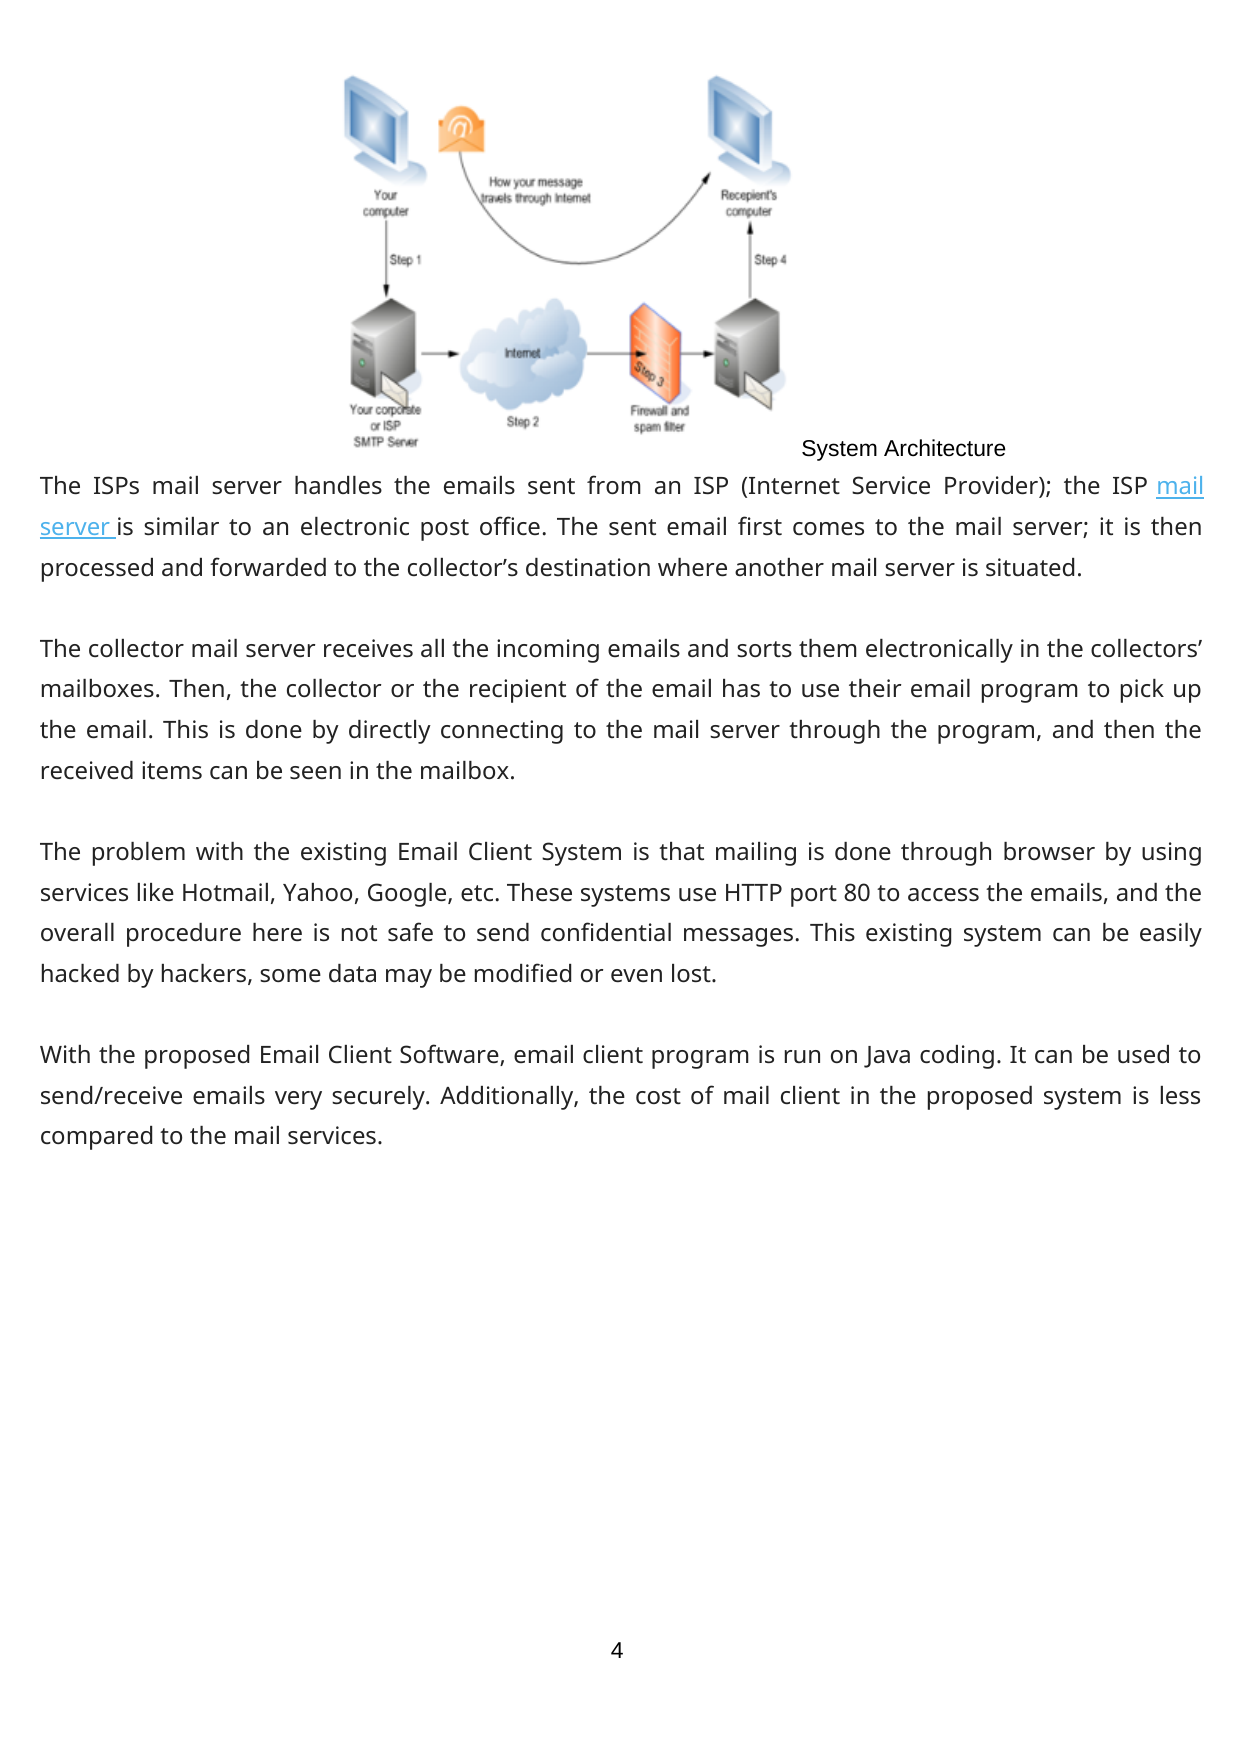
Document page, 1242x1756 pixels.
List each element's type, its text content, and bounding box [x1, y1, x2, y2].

text The ISPs mail server handles the emails sent from an ISP (Internet Service Provider); the ISP mail server is similar to an electronic post office. The sent email first comes to the mail server; it is then processed and forwarded to the collector’s destination where another mail server is situated. [39, 461, 1204, 583]
picture [326, 58, 802, 457]
text With the proposed Email Client Software, email client program is run on Java coding. It can be used to send/receive emails very securely. Additionally, the cost of mail client in the proposed system is less compared to the mail services. [39, 1030, 1204, 1152]
text The collector mail server receives all the incoming emails and sorts them electronically in the collectors’ mailboxes. Then, the collector or the recipient of the email has to use their email program to pick up the email. This is done by directly connecting to the mail server through the program, and then the received items can be seen in the mailbox. [39, 623, 1204, 786]
text The problem with the existing Email Client System is that mailing is done through browser by using services like Hotmail, Yahoo, Google, etc. These systems use HTTP port 80 to access the emails, and the overall procedure here is not safe to send confidential messages. This existing system can be easily hacked by hackers, some data may be modified or even lost. [39, 827, 1204, 989]
